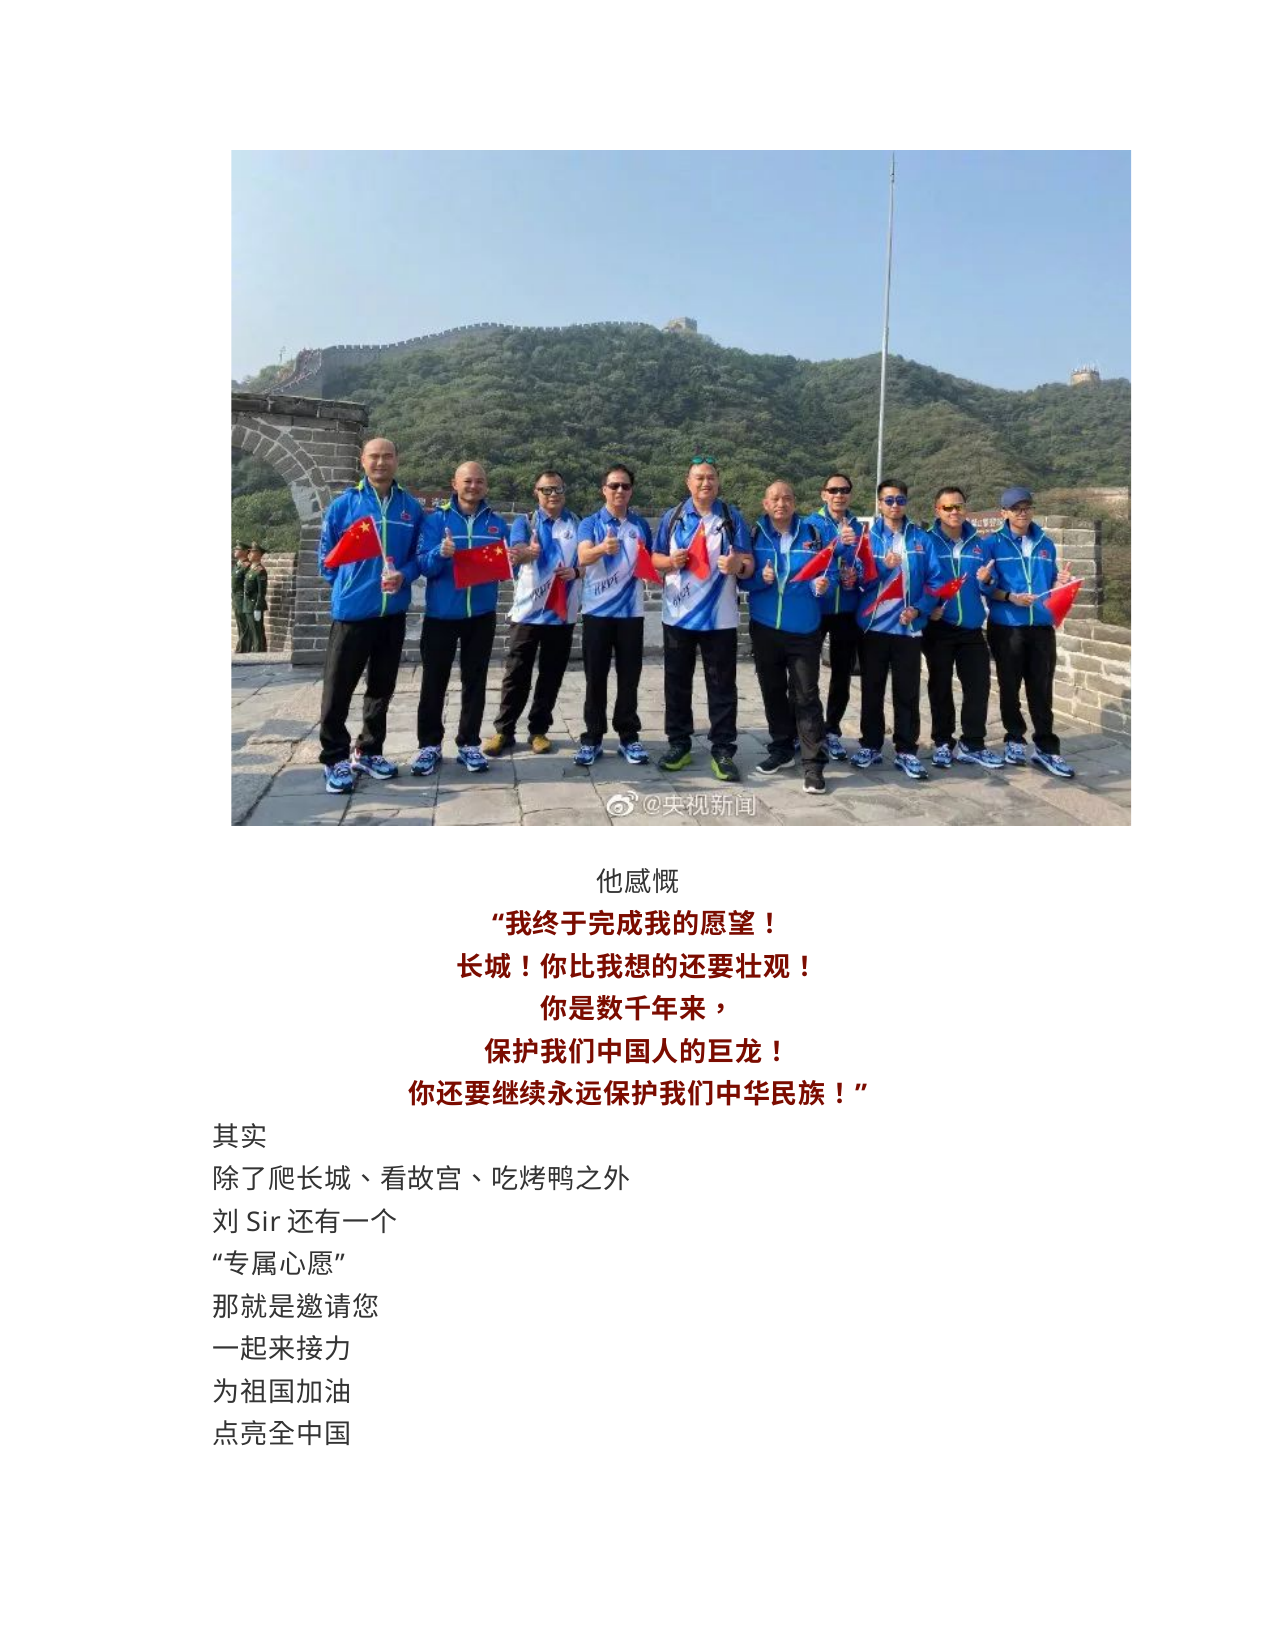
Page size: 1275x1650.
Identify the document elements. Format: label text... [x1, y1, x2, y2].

text 你是数千年来， [212, 984, 1062, 1027]
text 他感慨 [212, 857, 1062, 899]
text 除了爬长城、看故宫、吃烤鸭之外 [212, 1154, 1062, 1197]
text 一起来接力 [212, 1324, 1062, 1367]
text 为祖国加油 [212, 1367, 1062, 1409]
text 保护我们中国人的巨龙！ [212, 1027, 1062, 1069]
text 刘Sir还有一个 [212, 1197, 1062, 1239]
picture [231, 150, 1132, 826]
text 其实 [212, 1112, 1062, 1154]
text “我终于完成我的愿望！ [212, 899, 1062, 942]
text 你还要继续永远保护我们中华民族！” [212, 1069, 1062, 1112]
text 长城！你比我想的还要壮观！ [212, 942, 1062, 984]
text 那就是邀请您 [212, 1282, 1062, 1324]
text “专属心愿” [212, 1239, 1062, 1282]
text 点亮全中国 [212, 1409, 1062, 1452]
